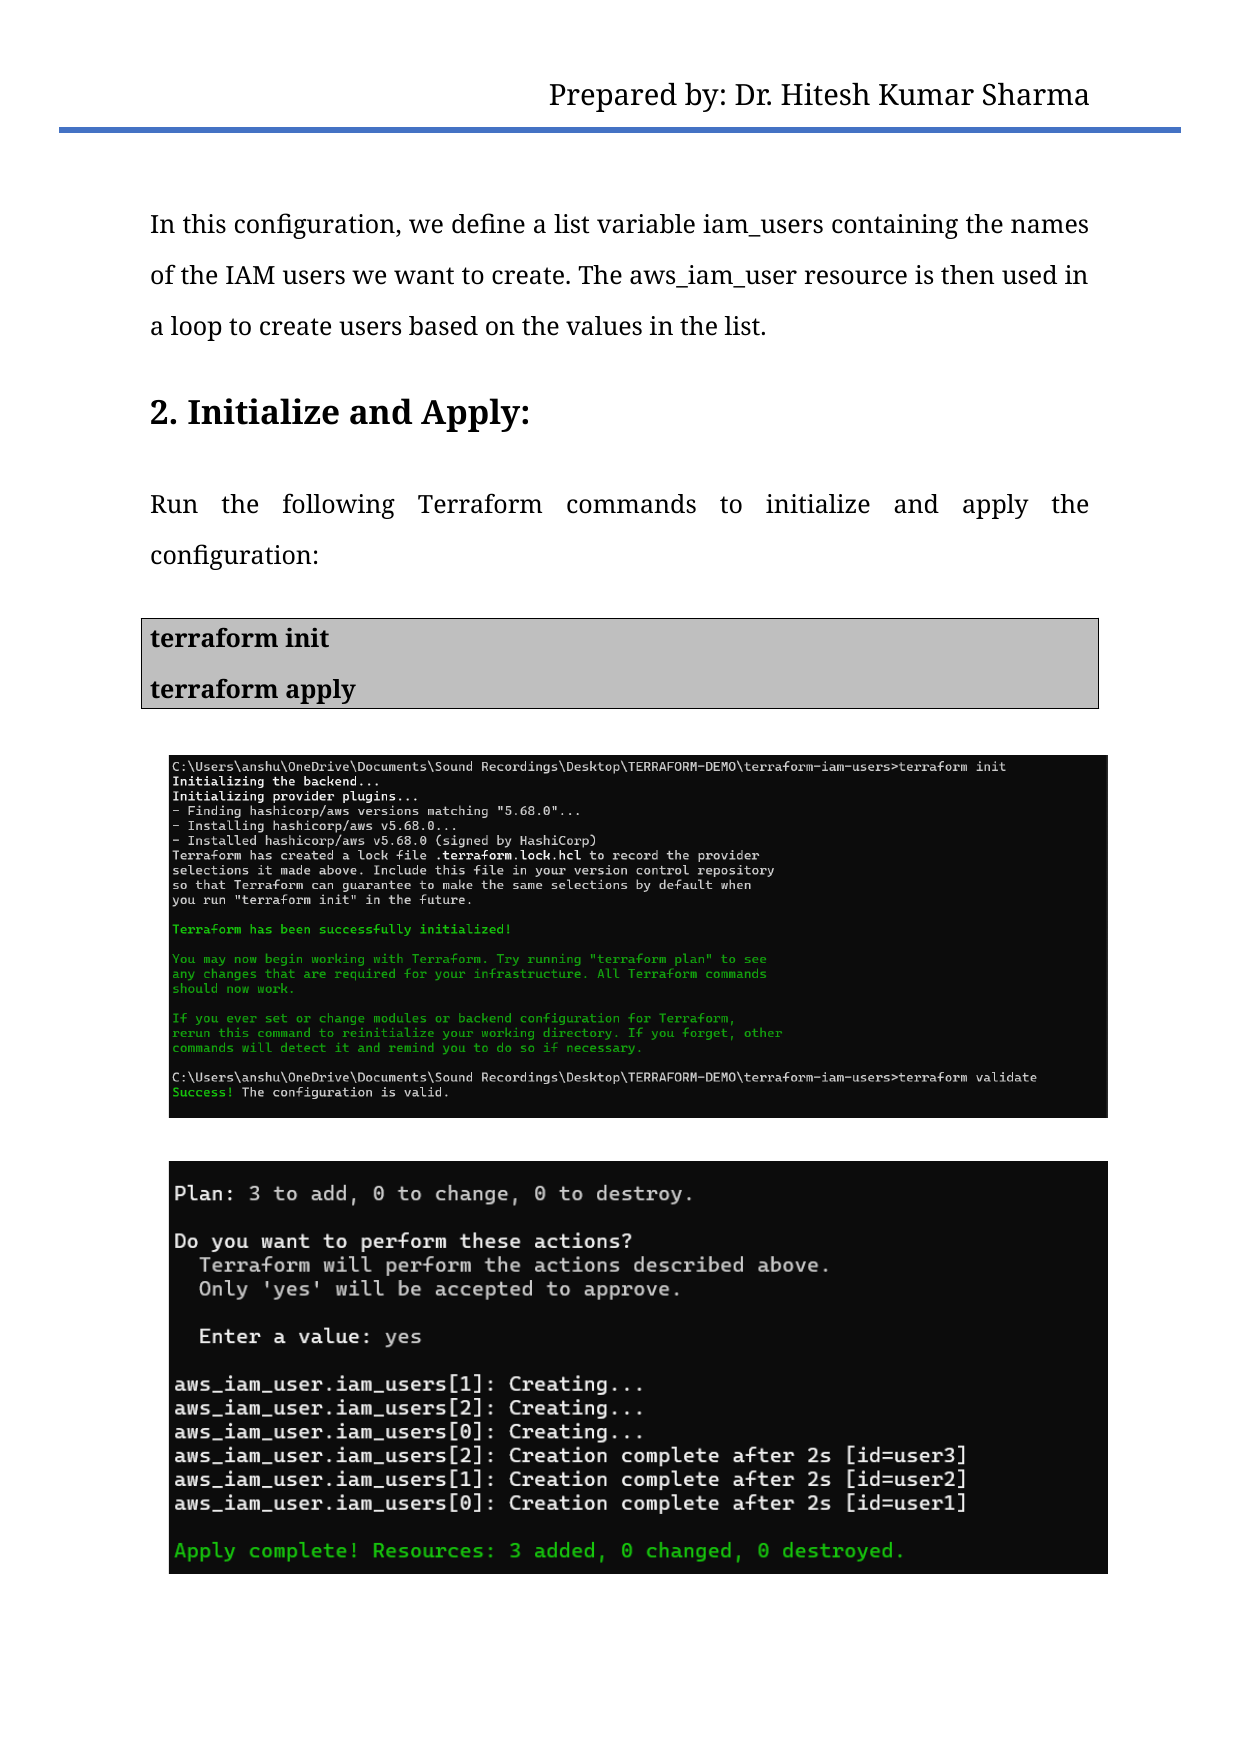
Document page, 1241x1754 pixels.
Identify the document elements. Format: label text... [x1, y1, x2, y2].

text terraform init [142, 619, 1098, 655]
list Initialize and Apply: [150, 389, 1090, 434]
text In this configuration, we define a list variable iam_users containing the names of the IAM users we want to create. The aws_iam_user resource is then used in a loop to create users based on the values in the list. [150, 207, 1090, 343]
text Run the following Terraform commands to initialize and apply the configuration: [150, 486, 1090, 571]
text terraform apply [142, 669, 1098, 708]
